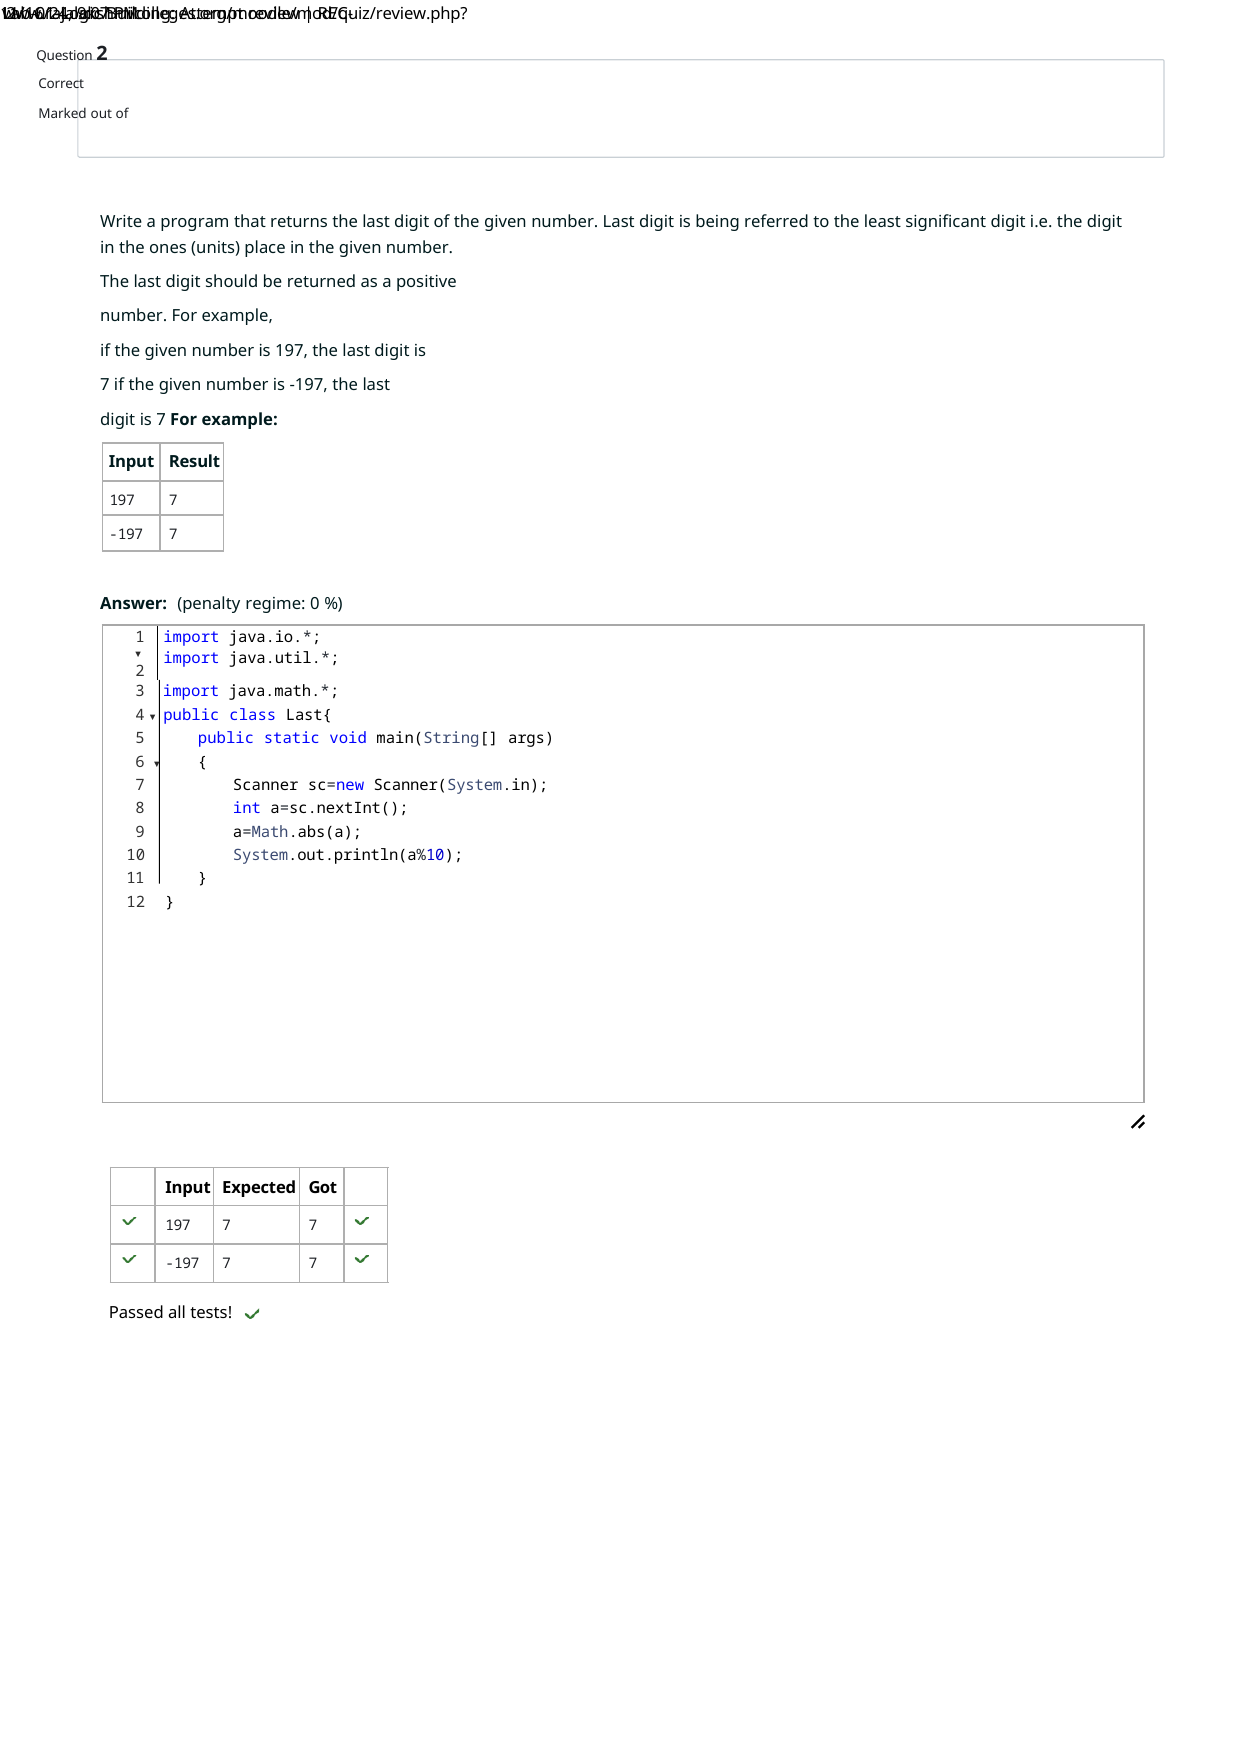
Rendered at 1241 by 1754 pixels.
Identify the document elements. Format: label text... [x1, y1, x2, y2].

table_cell import java.math.*; ▼ public class Last{ public static void main(String[] args) 6 ▼ { Scanner sc=new Scanner(System.in); int a=sc.nextInt(); a=Math.abs(a); System.out.println(a%10); 11 } 12 } [103, 680, 1143, 1101]
table_header 1 ▼ 2 [103, 626, 157, 680]
table_cell [111, 1245, 154, 1282]
table_cell 7 [161, 516, 223, 550]
table_header [111, 1168, 154, 1204]
table_cell 7 [161, 482, 223, 514]
table_header [345, 1168, 387, 1204]
table_cell 7 [214, 1206, 299, 1243]
table_header Input [103, 444, 159, 480]
table_cell -197 [156, 1245, 213, 1282]
table_header Got [300, 1168, 343, 1204]
picture [244, 1308, 260, 1319]
picture [354, 1255, 369, 1263]
table_cell -197 [103, 516, 159, 550]
text The last digit should be returned as a positive number. For example, [100, 270, 517, 327]
table_cell 197 [103, 482, 159, 514]
table_cell 7 [300, 1245, 343, 1282]
table_header Input [156, 1168, 213, 1204]
text Passed all tests! [108, 1301, 1178, 1323]
table_cell 7 [300, 1206, 343, 1243]
table_cell 7 [214, 1245, 299, 1282]
table_cell 197 [156, 1206, 213, 1243]
table_cell [111, 1206, 154, 1243]
table_header import java.io.*; import java.util.*; [158, 626, 1143, 680]
picture [122, 1255, 137, 1263]
picture [122, 1217, 137, 1225]
table_cell [345, 1245, 387, 1282]
text Answer: (penalty regime: 0 %) [100, 591, 1178, 614]
text Write a program that returns the last digit of the given number. Last digit is being referred to the least significant digit i.e. the digit in the ones (units) place in the given number. [100, 210, 1126, 258]
table_header Result [161, 444, 223, 480]
table_header Expected [214, 1168, 299, 1204]
table_cell [345, 1206, 387, 1243]
picture [354, 1217, 369, 1225]
text if the given number is 197, the last digit is 7 if the given number is -197, the last digit is 7 For example: [100, 338, 428, 430]
